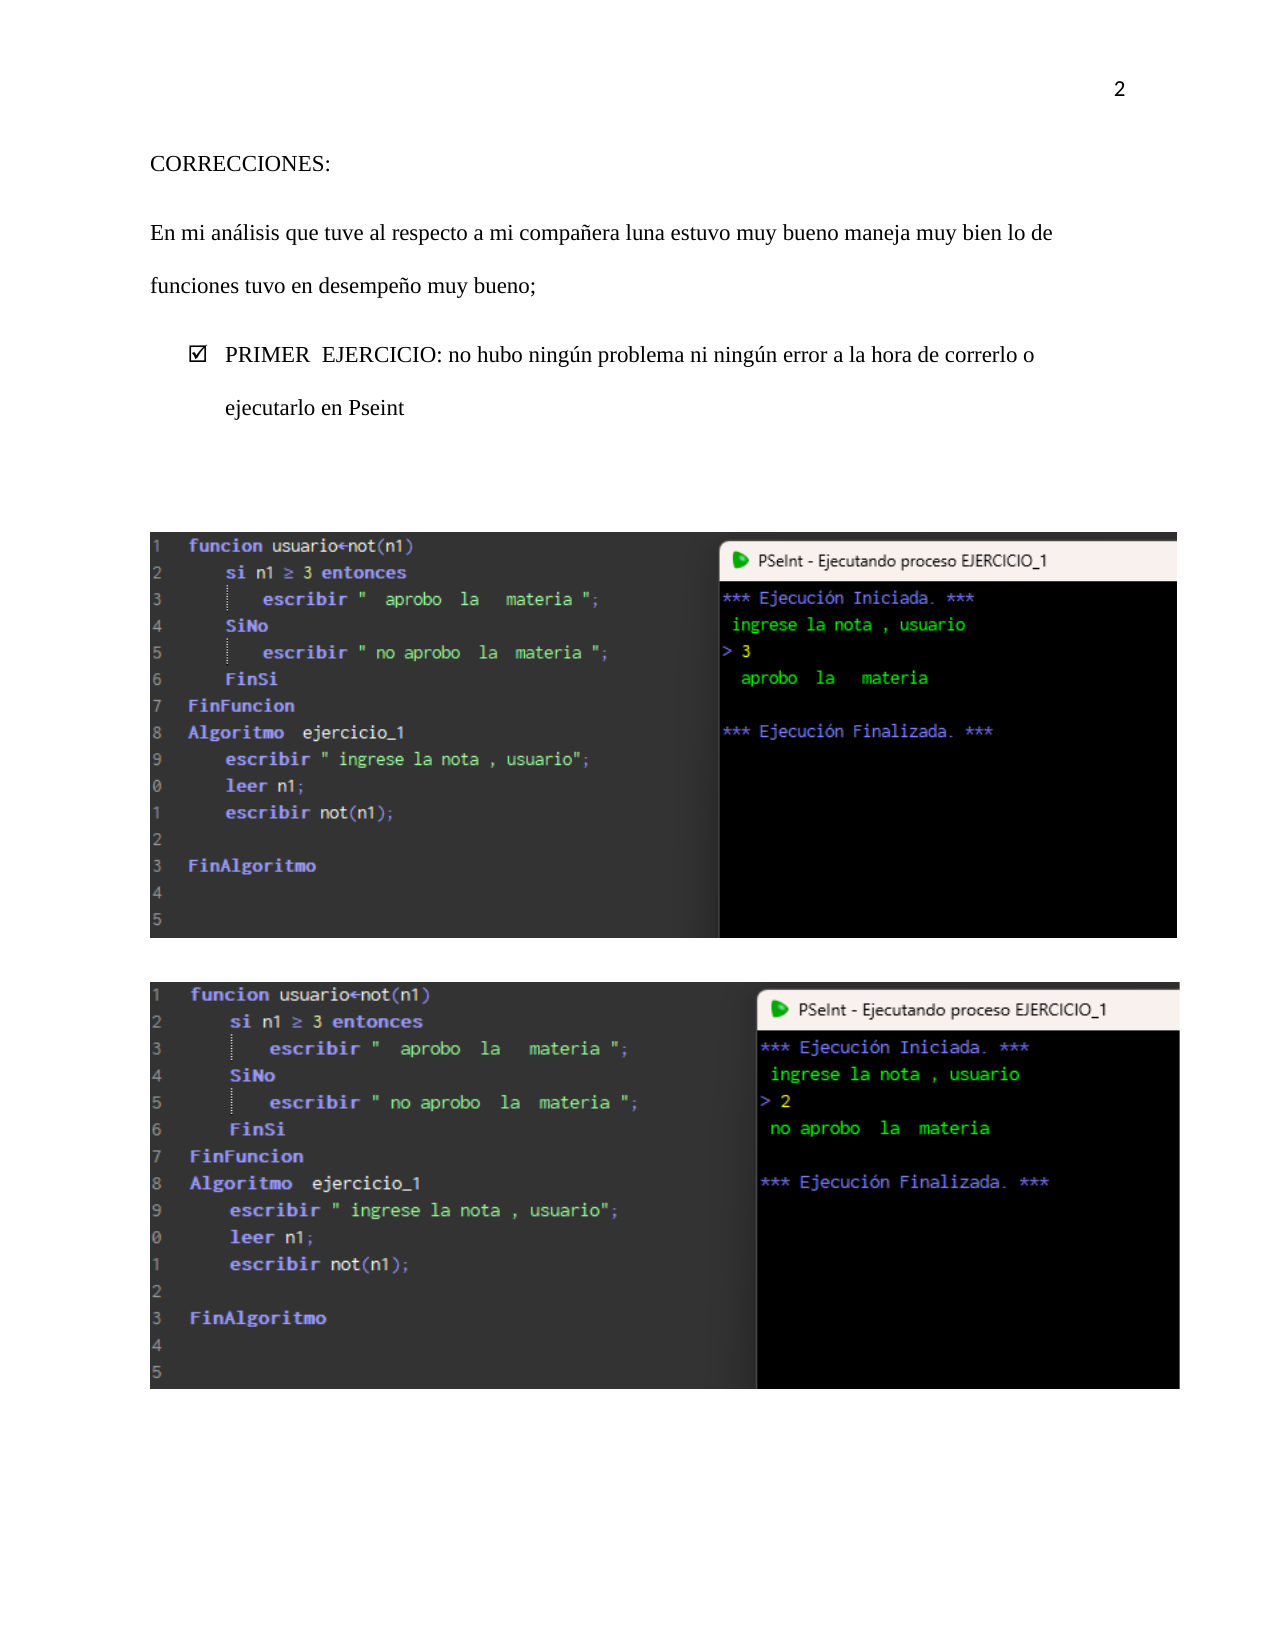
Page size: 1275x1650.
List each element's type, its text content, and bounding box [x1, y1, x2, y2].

text En mi análisis que tuve al respecto a mi compañera luna estuvo muy bueno maneja muy bien lo de funciones tuvo en desempeño muy bueno; [150, 219, 1125, 298]
text CORRECCIONES: [150, 150, 1125, 176]
list PRIMER EJERCICIO: no hubo ningún problema ni ningún error a la hora de correrlo o ejecutarlo en Pseint [187, 341, 1125, 421]
